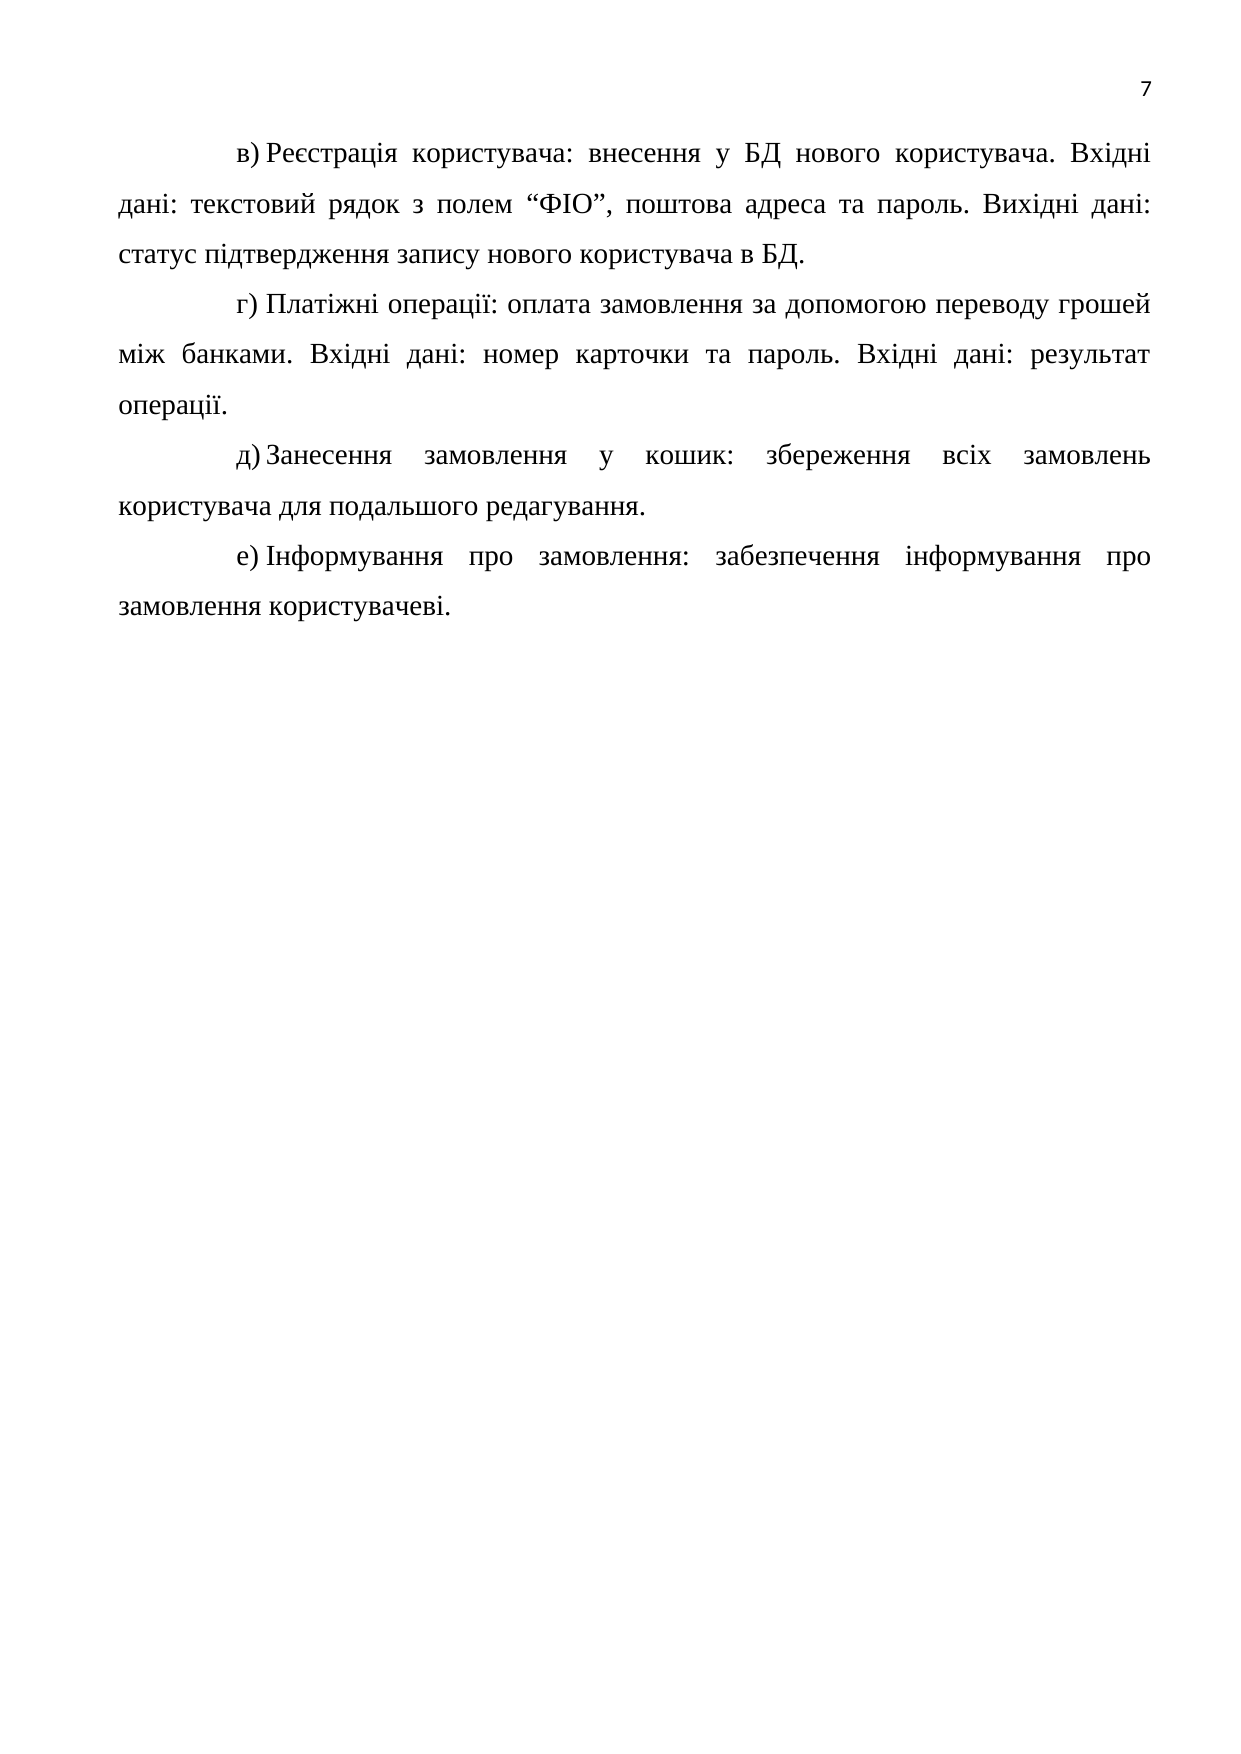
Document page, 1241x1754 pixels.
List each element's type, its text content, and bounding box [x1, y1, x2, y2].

list Реєстрація користувача: внесення у БД нового користувача. Вхідні дані: текстовий рядок з полем “ФІО”, поштова адреса та пароль. Вихідні дані: статус підтвердження запису нового користувача в БД. [118, 135, 1152, 269]
list Платіжні операції: оплата замовлення за допомогою переводу грошей між банками. Вхідні дані: номер карточки та пароль. Вхідні дані: результат операції. [118, 286, 1152, 421]
list Занесення замовлення у кошик: збереження всіх замовлень користувача для подальшого редагування. [118, 437, 1152, 521]
list Інформування про замовлення: забезпечення інформування про замовлення користувачеві. [118, 538, 1152, 622]
